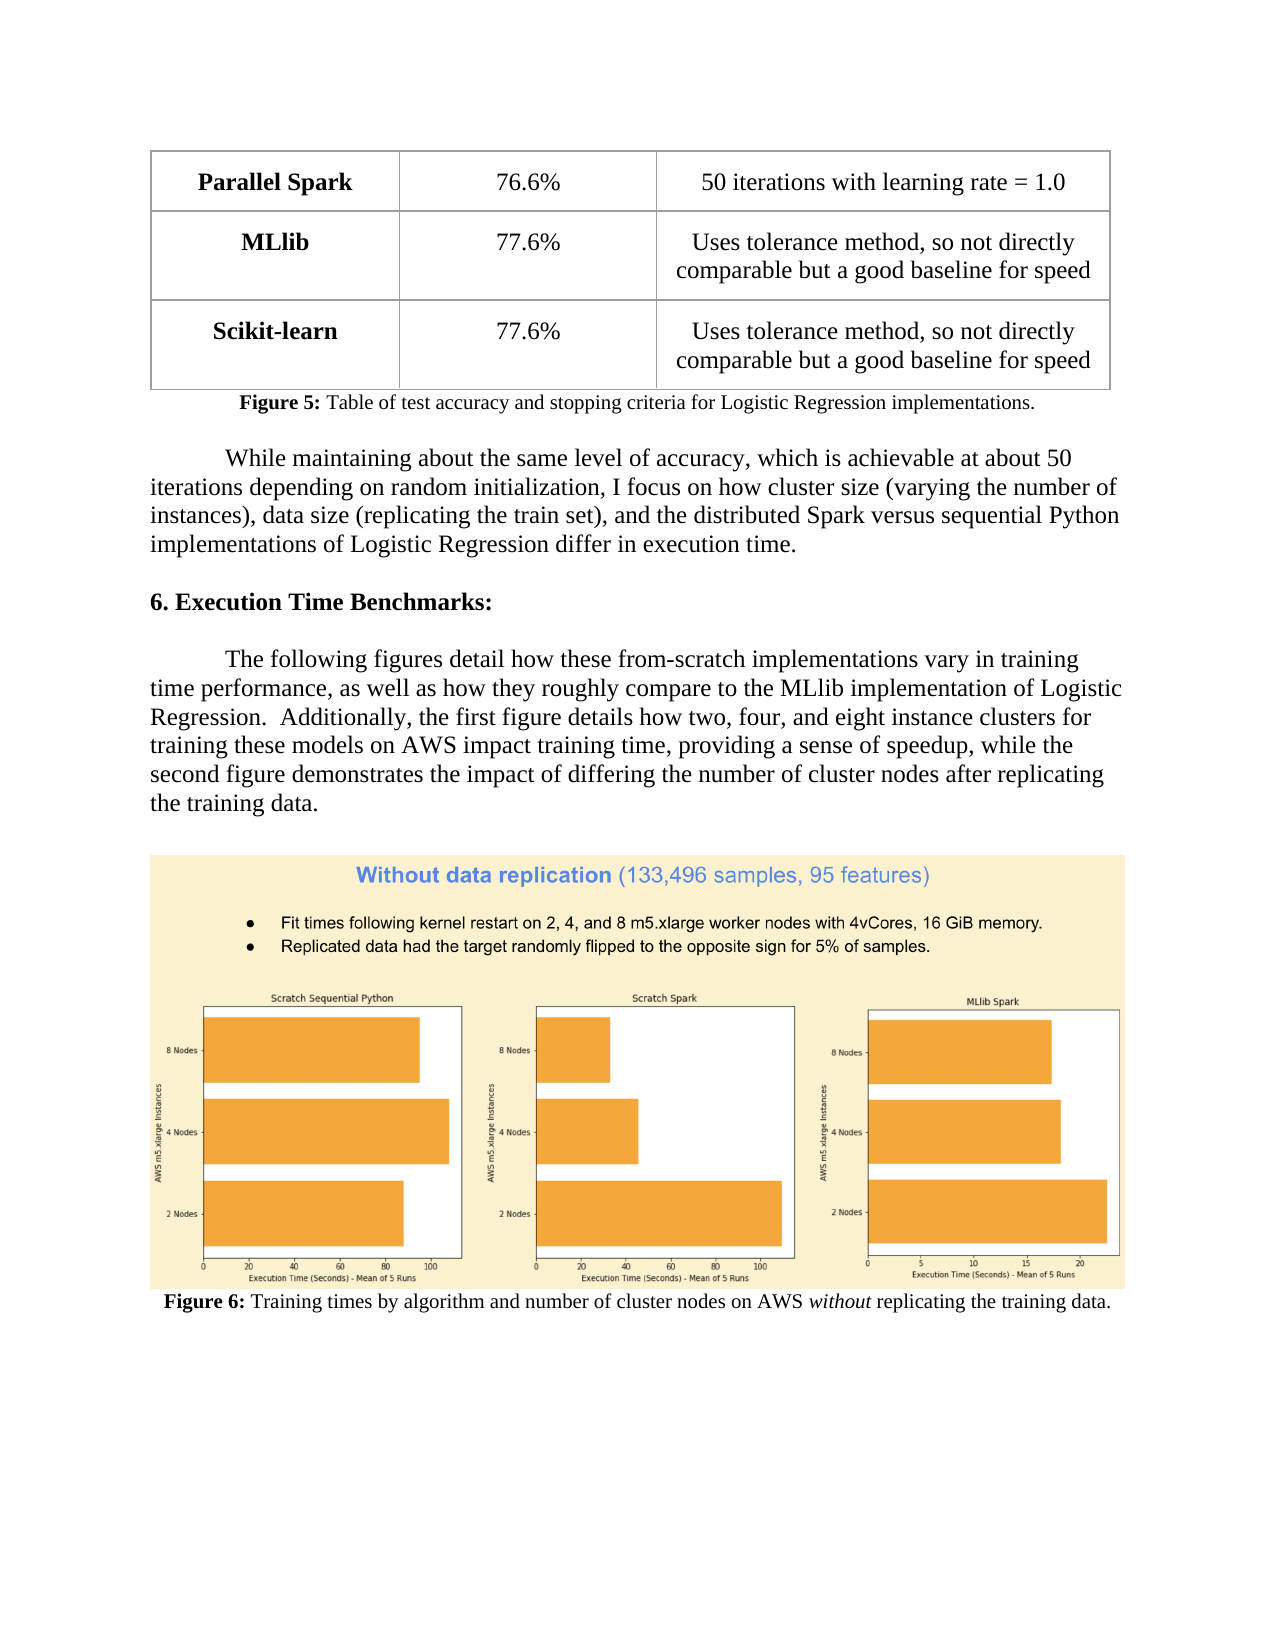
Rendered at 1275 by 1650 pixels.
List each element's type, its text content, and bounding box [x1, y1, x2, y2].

text Figure 6: Training times by algorithm and number of cluster nodes on AWS without replicating the training data. [150, 1289, 1125, 1313]
table_cell MLlib [152, 212, 399, 299]
table_cell 77.6% [400, 301, 656, 388]
table_cell Uses tolerance method, so not directly comparable but a good baseline for speed [657, 301, 1109, 388]
text 6. Execution Time Benchmarks: [150, 587, 1125, 615]
text Figure 5: Table of test accuracy and stopping criteria for Logistic Regression implementations. [150, 390, 1125, 414]
text The following figures detail how these from-scratch implementations vary in training time performance, as well as how they roughly compare to the MLlib implementation of Logistic Regression. Additionally, the first figure details how two, four, and eight instance clusters for training these models on AWS impact training time, providing a sense of speedup, while the second figure demonstrates the impact of differing the number of cluster nodes after replicating the training data. [150, 644, 1125, 817]
table_cell Scikit-learn [152, 301, 399, 388]
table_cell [657, 152, 1109, 210]
table_cell 76.6% [400, 152, 656, 210]
picture [150, 855, 1125, 1289]
table_cell 77.6% [400, 212, 656, 299]
text While maintaining about the same level of accuracy, which is achievable at about 50 iterations depending on random initialization, I focus on how cluster size (varying the number of instances), data size (replicating the train set), and the distributed Spark versus sequential Python implementations of Logistic Regression differ in execution time. [150, 443, 1125, 558]
table_cell Uses tolerance method, so not directly comparable but a good baseline for speed [657, 212, 1109, 299]
table_cell Parallel Spark [152, 152, 399, 210]
